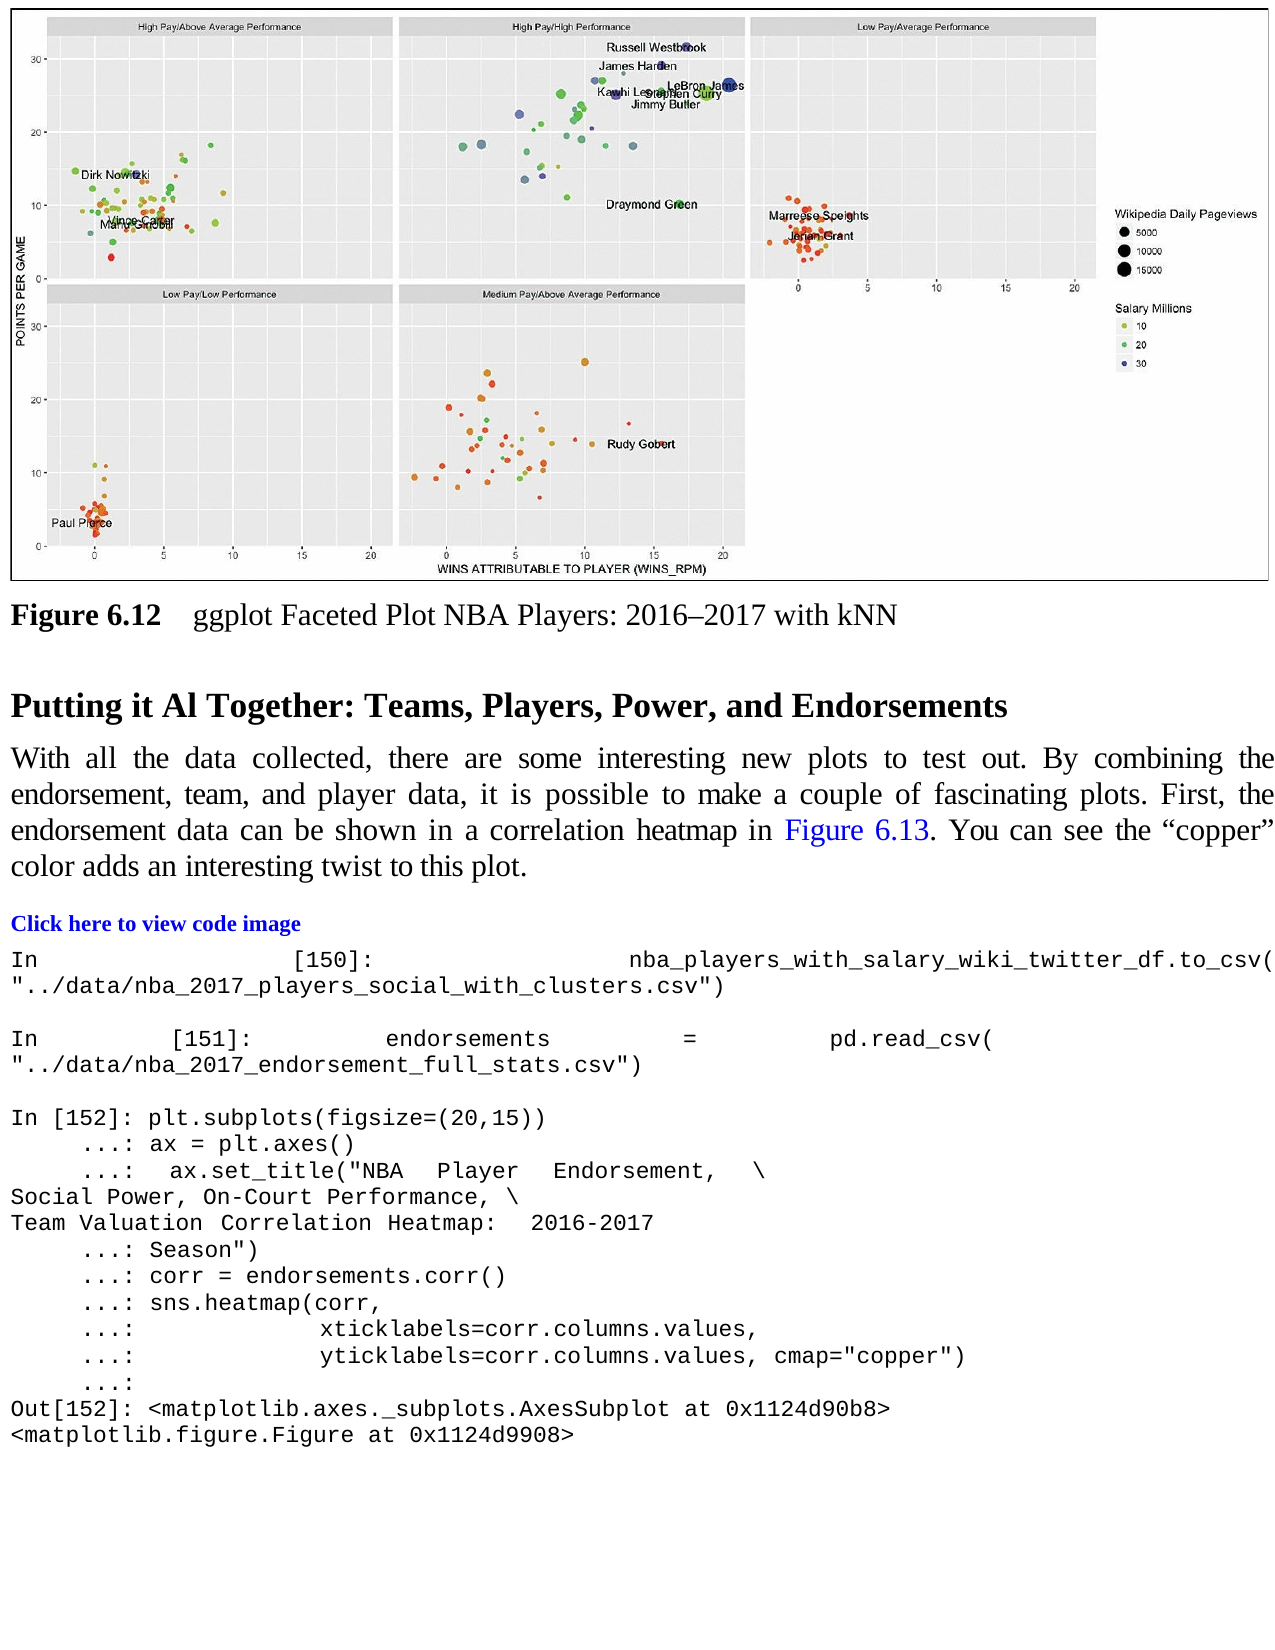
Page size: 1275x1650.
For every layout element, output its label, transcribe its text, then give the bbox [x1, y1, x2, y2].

text Team Valuation Correlation Heatmap: 2016-2017 [10, 1212, 1275, 1237]
text In [152]: plt.subplots(figsize=(20,15)) [10, 1106, 1275, 1132]
picture [10, 8, 1269, 581]
text ...: sns.heatmap(corr, [81, 1291, 1275, 1317]
subtitle Putting it Al Together: Teams, Players, Power, and Endorsements [10, 684, 1275, 725]
text In [151]: endorsements = pd.read_csv( "../data/nba_2017_endorsement_full_stats.csv") [10, 1027, 995, 1079]
text ...: ax = plt.axes() [81, 1133, 1275, 1158]
text <matplotlib.figure.Figure at 0x1124d9908> [10, 1424, 1275, 1450]
text ...: Season") [81, 1238, 1275, 1264]
text Click here to view code image [10, 910, 1275, 936]
text In [150]: nba_players_with_salary_wiki_twitter_df.to_csv( "../data/nba_2017_players_social_with_clusters.csv") [10, 948, 1275, 1000]
text Out[152]: <matplotlib.axes._subplots.AxesSubplot at 0x1124d90b8> [10, 1397, 1275, 1423]
text ...: corr = endorsements.corr() [81, 1265, 1275, 1291]
text Figure 6.12 ggplot Faceted Plot NBA Players: 2016–2017 with kNN [10, 596, 1275, 632]
text ...: yticklabels=corr.columns.values, cmap="copper") [81, 1344, 1275, 1370]
text With all the data collected, there are some interesting new plots to test out. By combining the endorsement, team, and player data, it is possible to make a couple of fascinating plots. First, the endorsement data can be shown in a correlation heatmap in Figure 6.13. You can see the “copper” color adds an interesting twist to this plot. [10, 739, 1275, 883]
text ...: xticklabels=corr.columns.values, [81, 1318, 1275, 1344]
text ...: [81, 1371, 1275, 1397]
text ...: ax.set_title("NBA Player Endorsement, \ Social Power, On-Court Performance, \ [10, 1159, 766, 1211]
